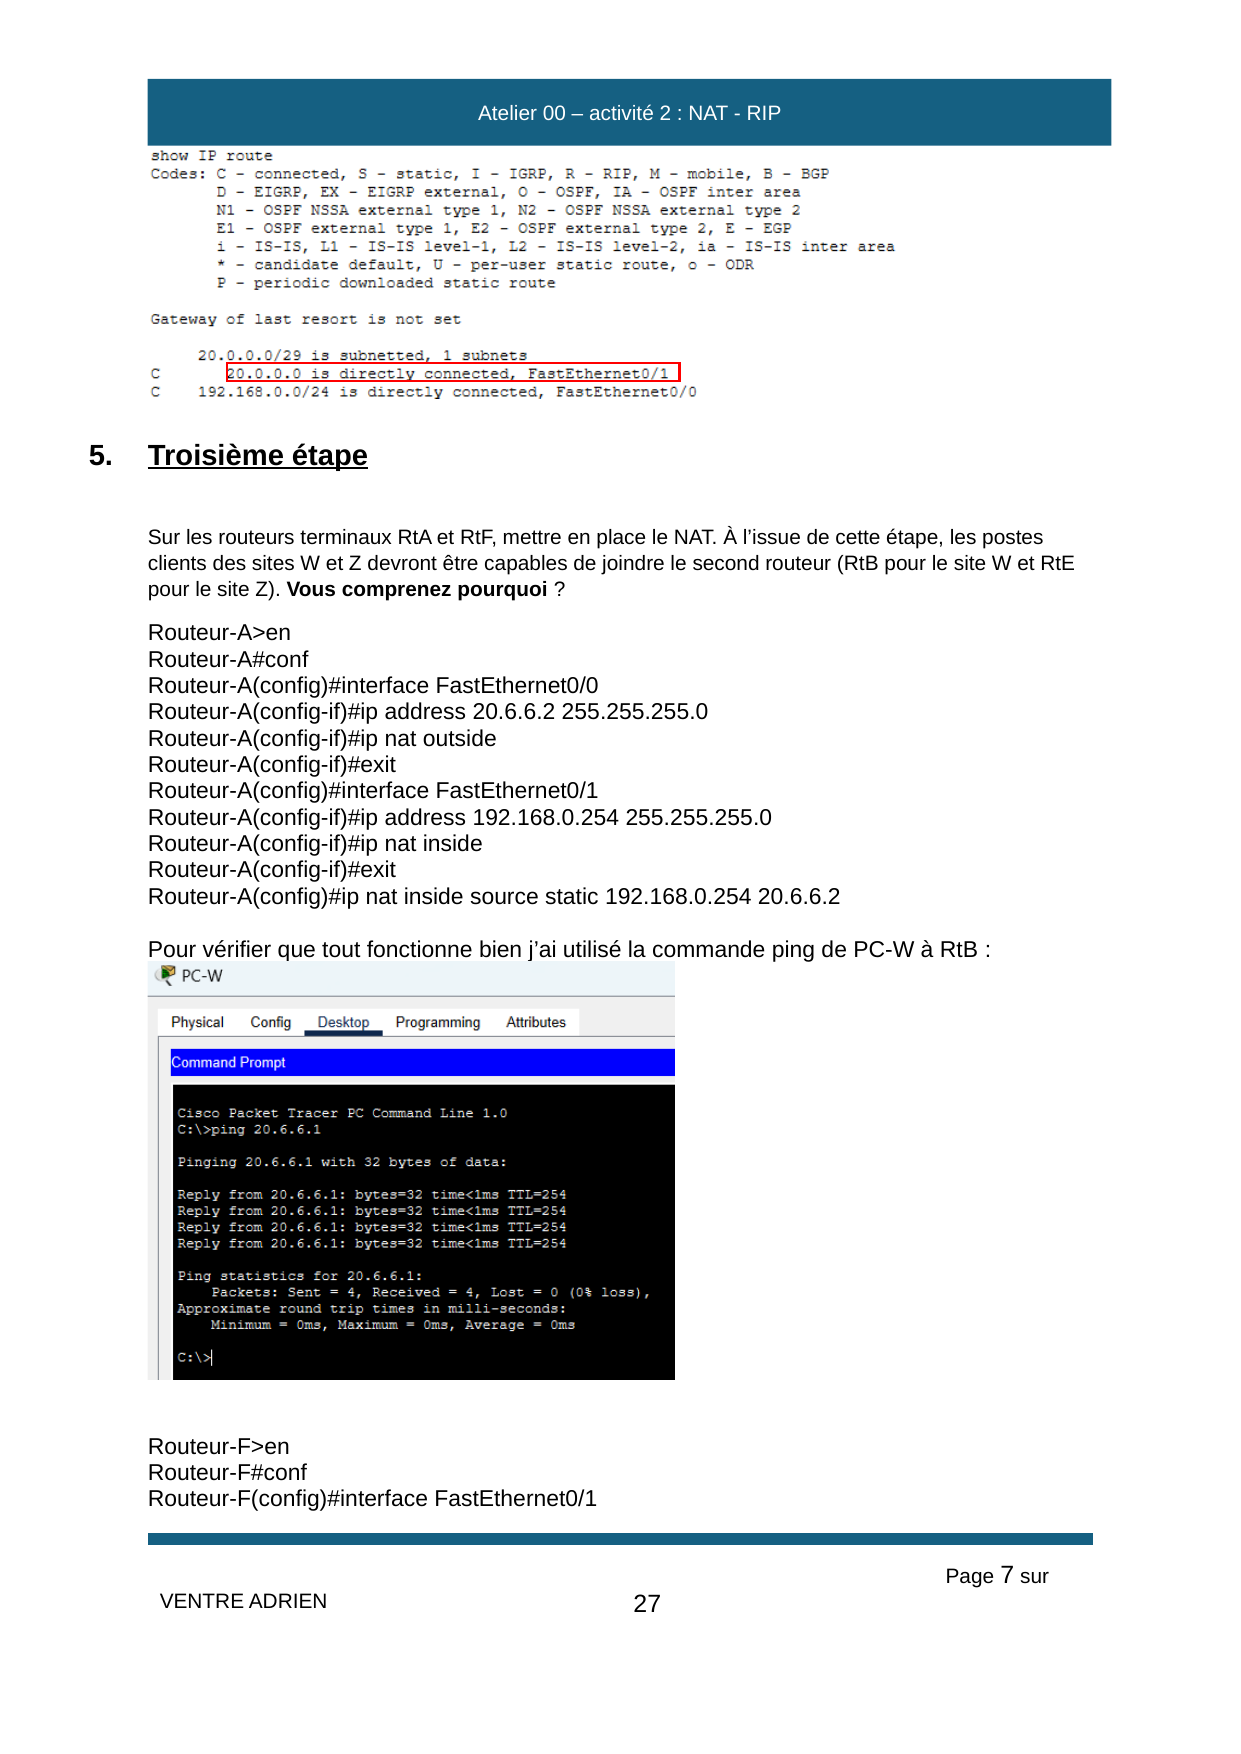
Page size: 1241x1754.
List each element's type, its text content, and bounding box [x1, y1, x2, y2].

text Routeur-A>en [148, 619, 1093, 646]
text Routeur-F>en [148, 1433, 1093, 1459]
picture [147, 961, 675, 1380]
text Routeur-F#conf [148, 1459, 1093, 1485]
text Routeur-A(config-if)#ip address 20.6.6.2 255.255.255.0 [148, 698, 1093, 725]
text Routeur-A(config)#ip nat inside source static 192.168.0.254 20.6.6.2 [148, 883, 1093, 909]
text Routeur-A(config)#interface FastEthernet0/1 [148, 777, 1093, 804]
picture [147, 147, 905, 399]
text Routeur-A(config-if)#ip nat outside [148, 725, 1093, 751]
text Pour vérifier que tout fonctionne bien j’ai utilisé la commande ping de PC-W à RtB : [148, 936, 1093, 962]
text Routeur-A(config-if)#exit [148, 751, 1093, 777]
text Routeur-A(config)#interface FastEthernet0/0 [148, 672, 1093, 698]
text Routeur-A(config-if)#ip nat inside [148, 830, 1093, 856]
text Routeur-F(config)#interface FastEthernet0/1 [148, 1485, 1093, 1512]
text Routeur-A(config-if)#exit [148, 856, 1093, 883]
text Sur les routeurs terminaux RtA et RtF, mettre en place le NAT. À l’issue de cette étape, les postes clients des sites W et Z devront être capables de joindre le second routeur (RtB pour le site W et RtE pour le site Z). Vous comprenez pourquoi ? [148, 525, 1093, 601]
text Routeur-A#conf [148, 646, 1093, 672]
subtitle Troisième étape [88, 438, 1093, 472]
text Routeur-A(config-if)#ip address 192.168.0.254 255.255.255.0 [148, 804, 1093, 830]
